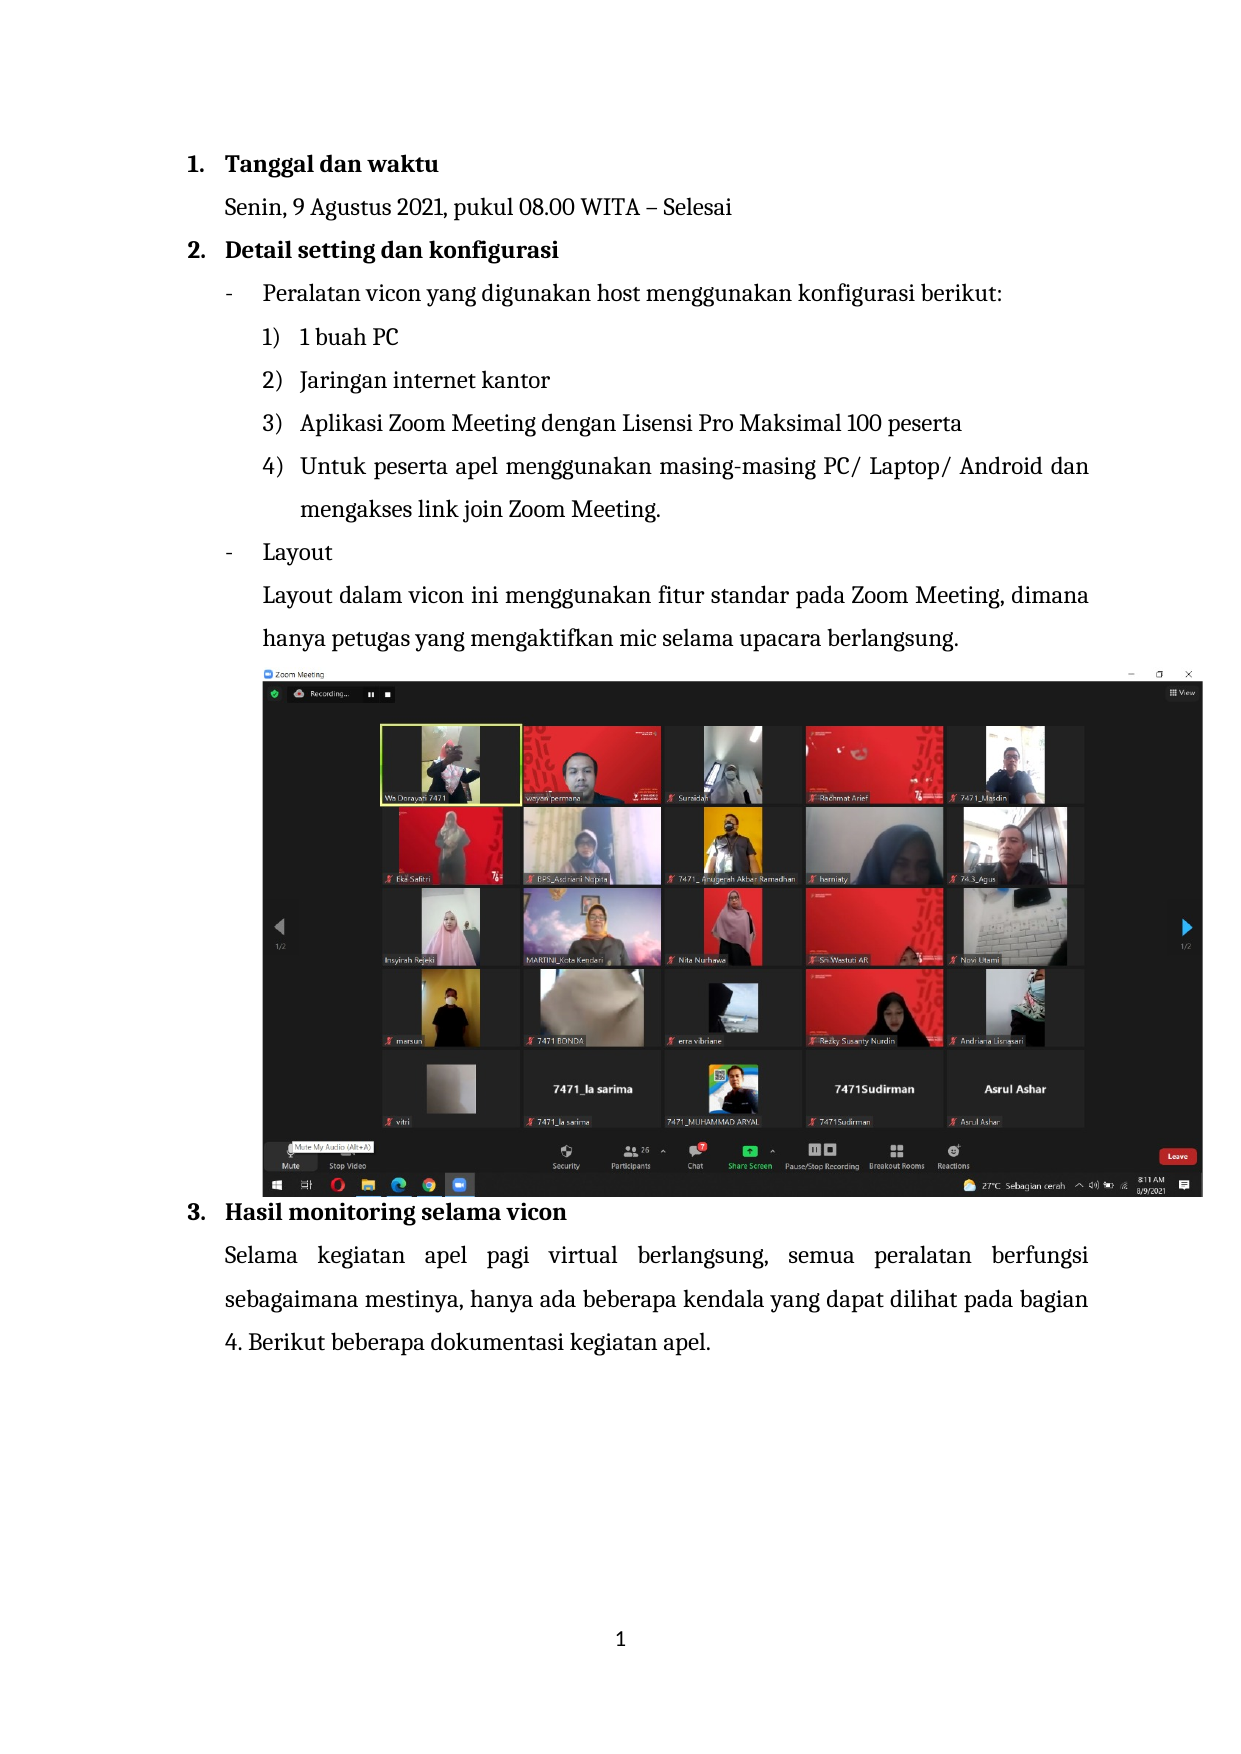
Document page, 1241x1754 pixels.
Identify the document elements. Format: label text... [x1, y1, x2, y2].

list Detail setting dan konfigurasi [187, 236, 1090, 265]
list Hasil monitoring selama vicon [187, 1198, 1090, 1227]
list Aplikasi Zoom Meeting dengan Lisensi Pro Maksimal 100 peserta [262, 409, 1090, 437]
list Layout dalam vicon ini menggunakan fitur standar pada Zoom Meeting, dimana hanya petugas yang mengaktifkan mic selama upacara berlangsung. [262, 581, 1090, 653]
list 1 buah PC [262, 322, 1090, 351]
list Untuk peserta apel menggunakan masing-masing PC/ Laptop/ Android dan mengakses link join Zoom Meeting. [262, 452, 1090, 524]
list Jaringan internet kantor [262, 366, 1090, 394]
list Peralatan vicon yang digunakan host menggunakan konfigurasi berikut: [225, 279, 1090, 308]
list Tanggal dan waktu [187, 150, 1090, 179]
list Layout [225, 538, 1090, 567]
list Senin, 9 Agustus 2021, pukul 08.00 WITA – Selesai [225, 193, 1090, 222]
list Selama kegiatan apel pagi virtual berlangsung, semua peralatan berfungsi sebagaimana mestinya, hanya ada beberapa kendala yang dapat dilihat pada bagian 4. Berikut beberapa dokumentasi kegiatan apel. [225, 1241, 1090, 1356]
